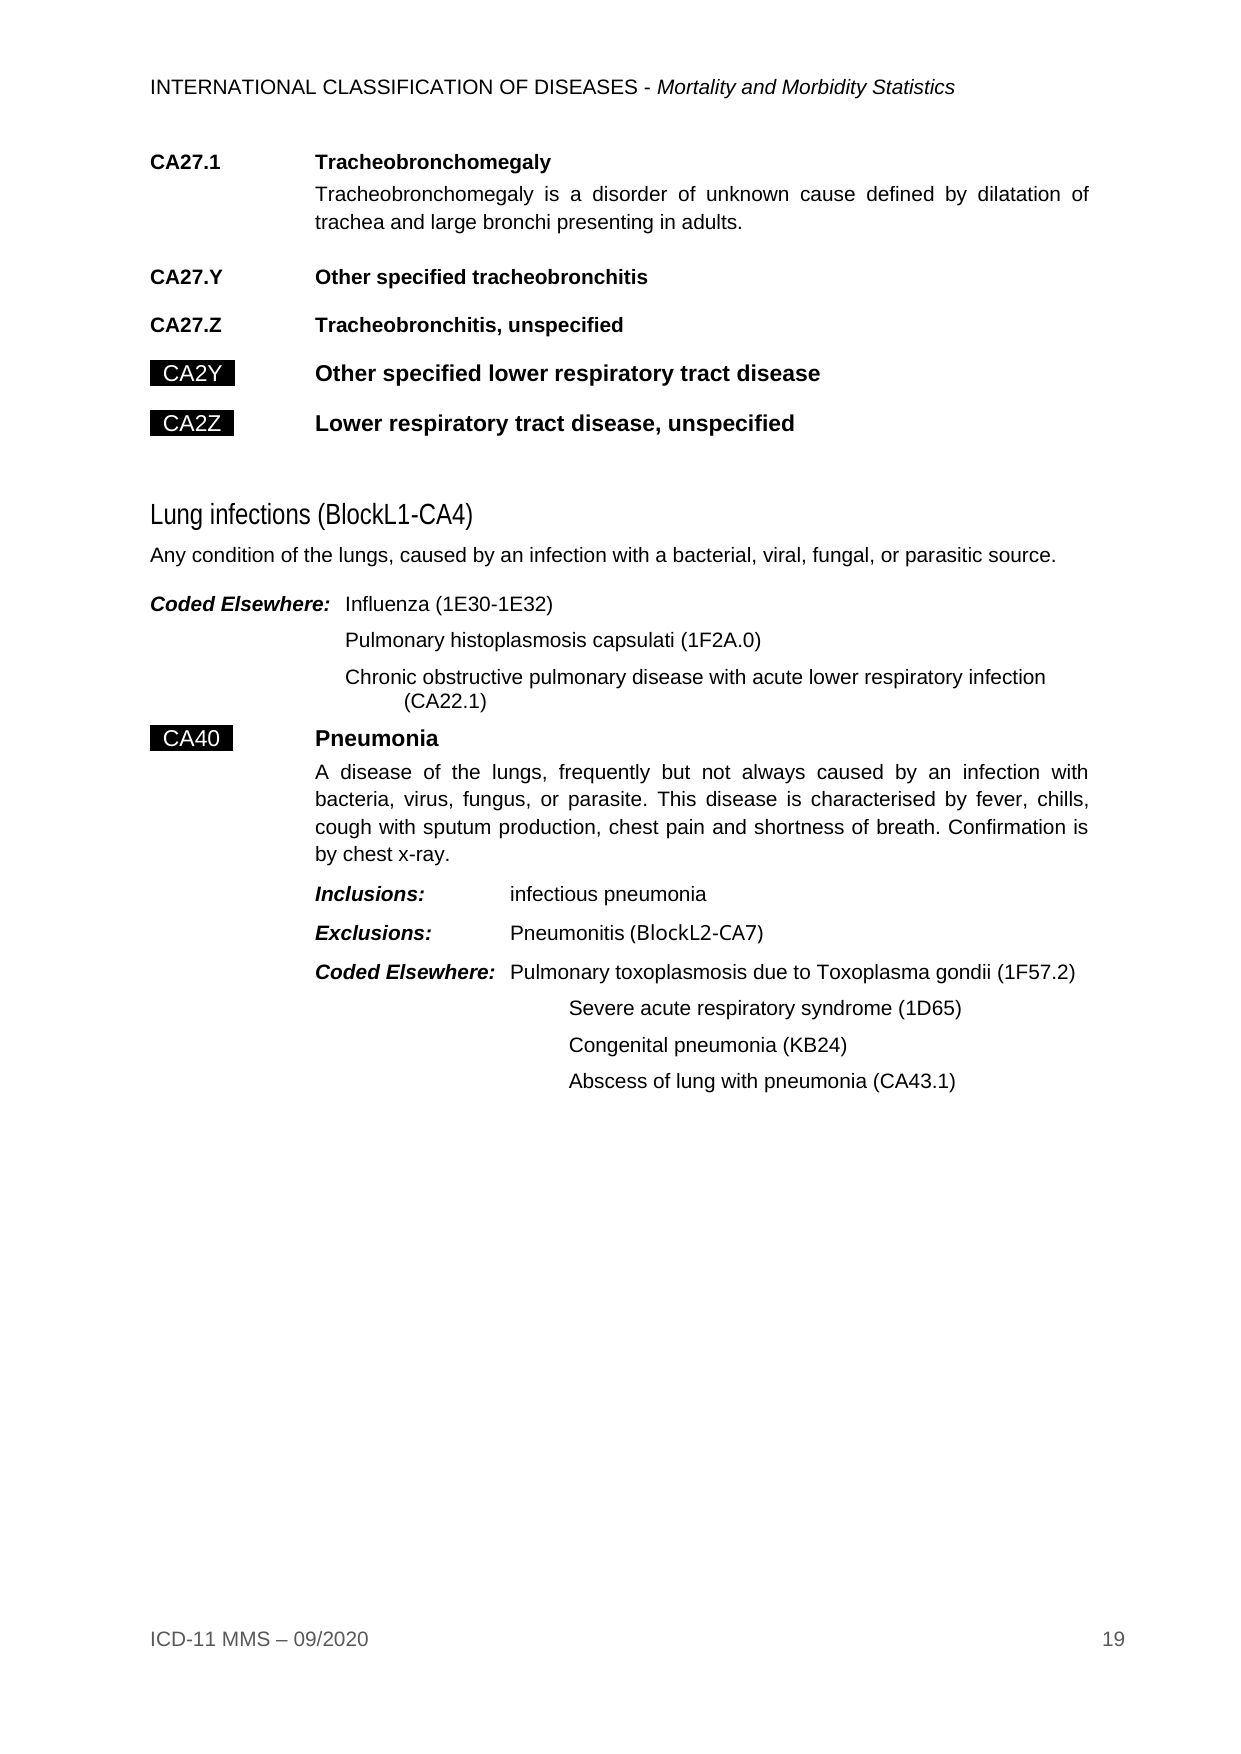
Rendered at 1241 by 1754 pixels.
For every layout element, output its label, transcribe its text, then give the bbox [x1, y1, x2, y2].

title CA27.Y Other specified tracheobronchitis [150, 265, 1090, 289]
title CA27.Z Tracheobronchitis, unspecified [150, 312, 1090, 336]
list Inclusions: infectious pneumonia [315, 882, 1090, 906]
title Lung infections (BlockL1‑CA4) [150, 497, 1090, 531]
text Any condition of the lungs, caused by an infection with a bacterial, viral, fungal, or parasitic source. [150, 543, 1090, 567]
title CA27.1 Tracheobronchomegaly [150, 150, 1090, 174]
list Pulmonary histoplasmosis capsulati (1F2A.0) [345, 628, 1090, 652]
list Congenital pneumonia (KB24) [568, 1032, 1090, 1056]
list Coded Elsewhere: Pulmonary toxoplasmosis due to Toxoplasma gondii (1F57.2) [315, 959, 1090, 983]
text Tracheobronchomegaly is a disorder of unknown cause defined by dilatation of trachea and large bronchi presenting in adults. [315, 182, 1090, 234]
list Abscess of lung with pneumonia (CA43.1) [568, 1069, 1090, 1093]
list Coded Elsewhere: Influenza (1E30-1E32) [150, 592, 1090, 616]
list Chronic obstructive pulmonary disease with acute lower respiratory infection (CA22.1) [345, 664, 1090, 712]
title CA40 Pneumonia [233, 725, 1090, 751]
text A disease of the lungs, frequently but not always caused by an infection with bacteria, virus, fungus, or parasite. This disease is characterised by fever, chills, cough with sputum production, chest pain and shortness of breath. Confirmation is by chest x-ray. [315, 759, 1090, 866]
title CA2Z Lower respiratory tract disease, unspecified [234, 410, 1090, 436]
list Severe acute respiratory syndrome (1D65) [568, 996, 1090, 1020]
list Exclusions: Pneumonitis (BlockL2‑CA7) [315, 918, 1090, 947]
title CA2Y Other specified lower respiratory tract disease [235, 360, 1090, 386]
